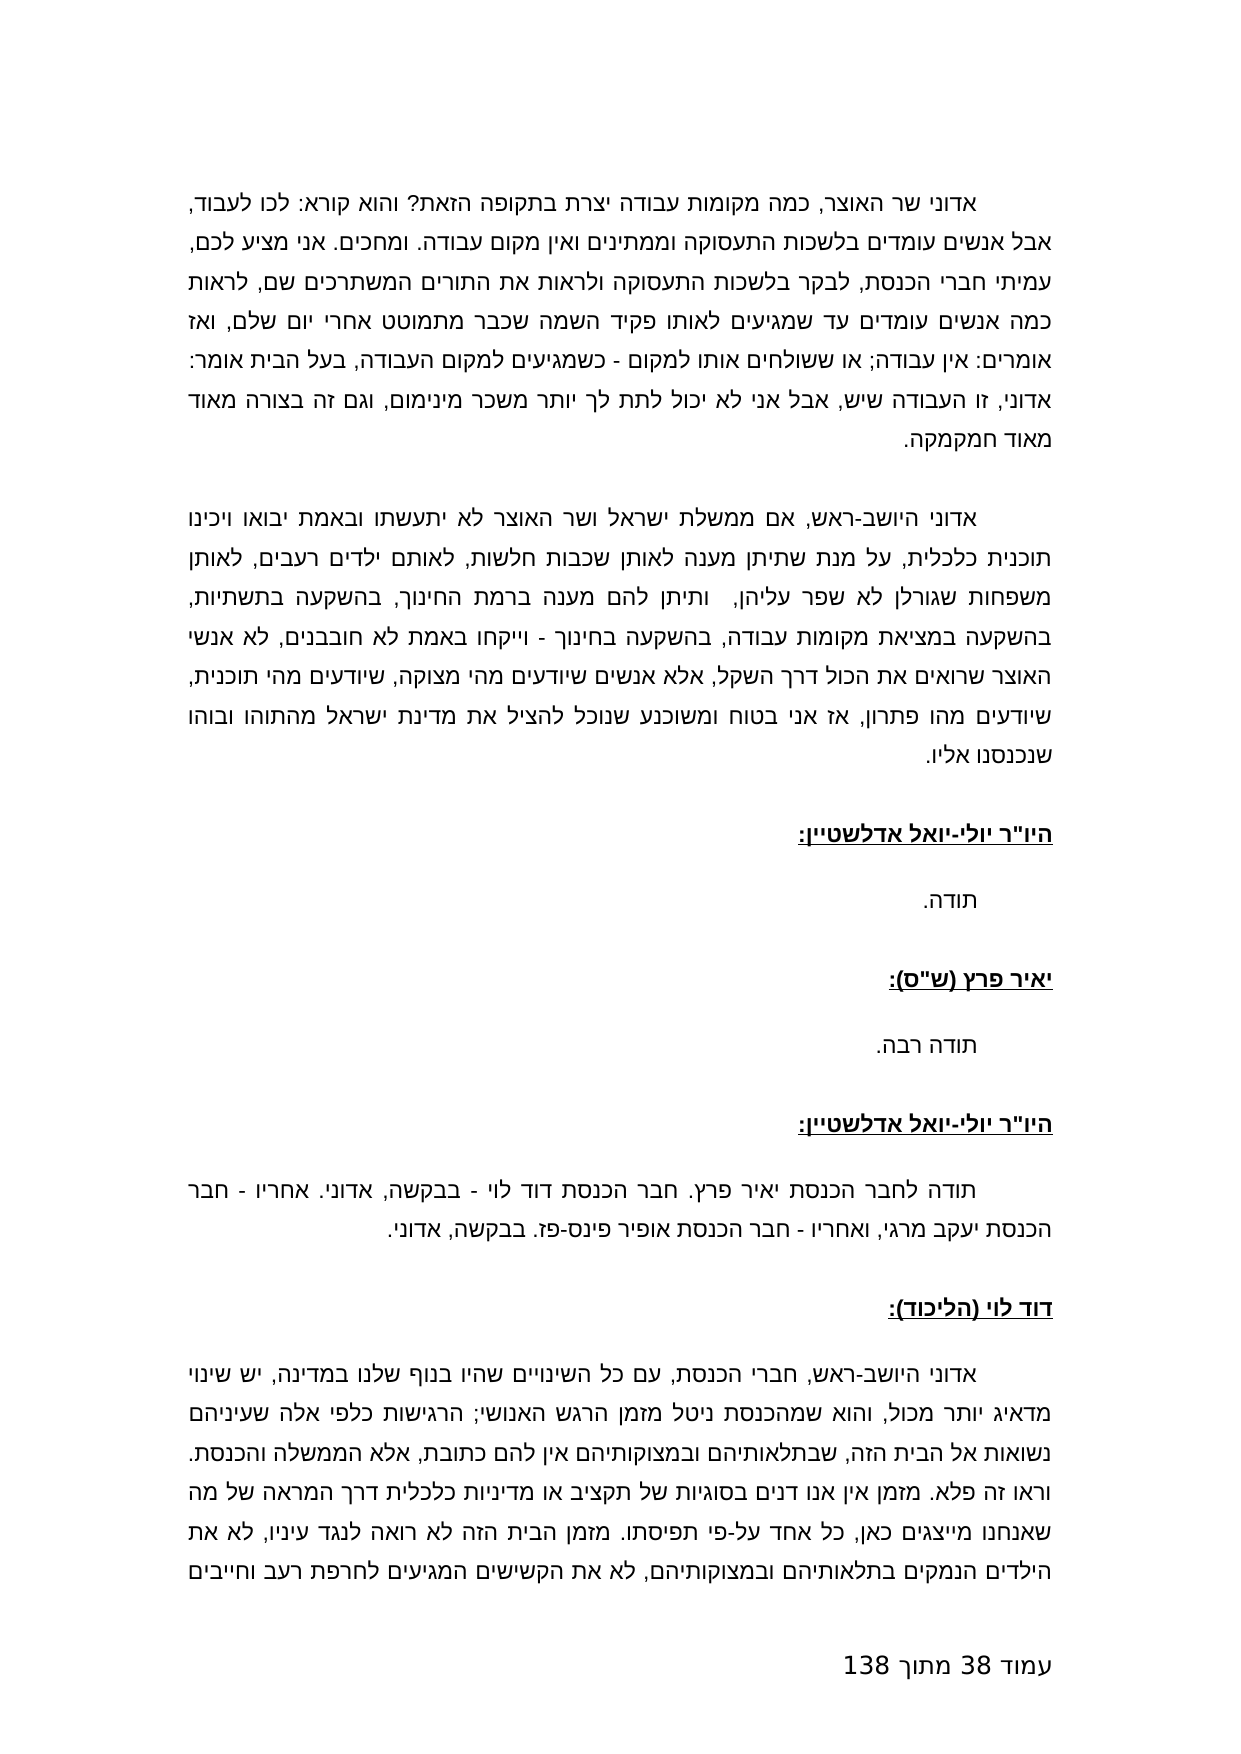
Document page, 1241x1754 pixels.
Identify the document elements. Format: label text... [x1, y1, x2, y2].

text תודה. [187, 887, 1053, 913]
text דוד לוי (הליכוד): [187, 1295, 1053, 1321]
text אדוני שר האוצר, כמה מקומות עבודה יצרת בתקופה הזאת? והוא קורא: לכו לעבוד, אבל אנשים עומדים בלשכות התעסוקה וממתינים ואין מקום עבודה. ומחכים. אני מציע לכם, עמיתי חברי הכנסת, לבקר בלשכות התעסוקה ולראות את התורים המשתרכים שם, לראות כמה אנשים עומדים עד שמגיעים לאותו פקיד השמה שכבר מתמוטט אחרי יום שלם, ואז אומרים: אין עבודה; או ששולחים אותו למקום - כשמגיעים למקום העבודה, בעל הבית אומר: אדוני, זו העבודה שיש, אבל אני לא יכול לתת לך יותר משכר מינימום, וגם זה בצורה מאוד מאוד חמקמקה. [187, 189, 1053, 453]
text היו"ר יולי-יואל אדלשטיין: [187, 1111, 1053, 1137]
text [187, 1361, 1053, 1584]
text יאיר פרץ (ש"ס): [187, 966, 1053, 992]
text היו"ר יולי-יואל אדלשטיין: [187, 821, 1053, 847]
text תודה לחבר הכנסת יאיר פרץ. חבר הכנסת דוד לוי - בבקשה, אדוני. אחריו - חבר הכנסת יעקב מרגי, ואחריו - חבר הכנסת אופיר פינס-פז. בבקשה, אדוני. [187, 1177, 1053, 1242]
text תודה רבה. [187, 1032, 1053, 1058]
text אדוני היושב-ראש, אם ממשלת ישראל ושר האוצר לא יתעשתו ובאמת יבואו ויכינו תוכנית כלכלית, על מנת שתיתן מענה לאותן שכבות חלשות, לאותם ילדים רעבים, לאותן משפחות שגורלן לא שפר עליהן, ותיתן להם מענה ברמת החינוך, בהשקעה בתשתיות, בהשקעה במציאת מקומות עבודה, בהשקעה בחינוך - וייקחו באמת לא חובבנים, לא אנשי האוצר שרואים את הכול דרך השקל, אלא אנשים שיודעים מהי מצוקה, שיודעים מהי תוכנית, שיודעים מהו פתרון, אז אני בטוח ומשוכנע שנוכל להציל את מדינת ישראל מהתוהו ובוהו שנכנסנו אליו. [187, 505, 1053, 768]
